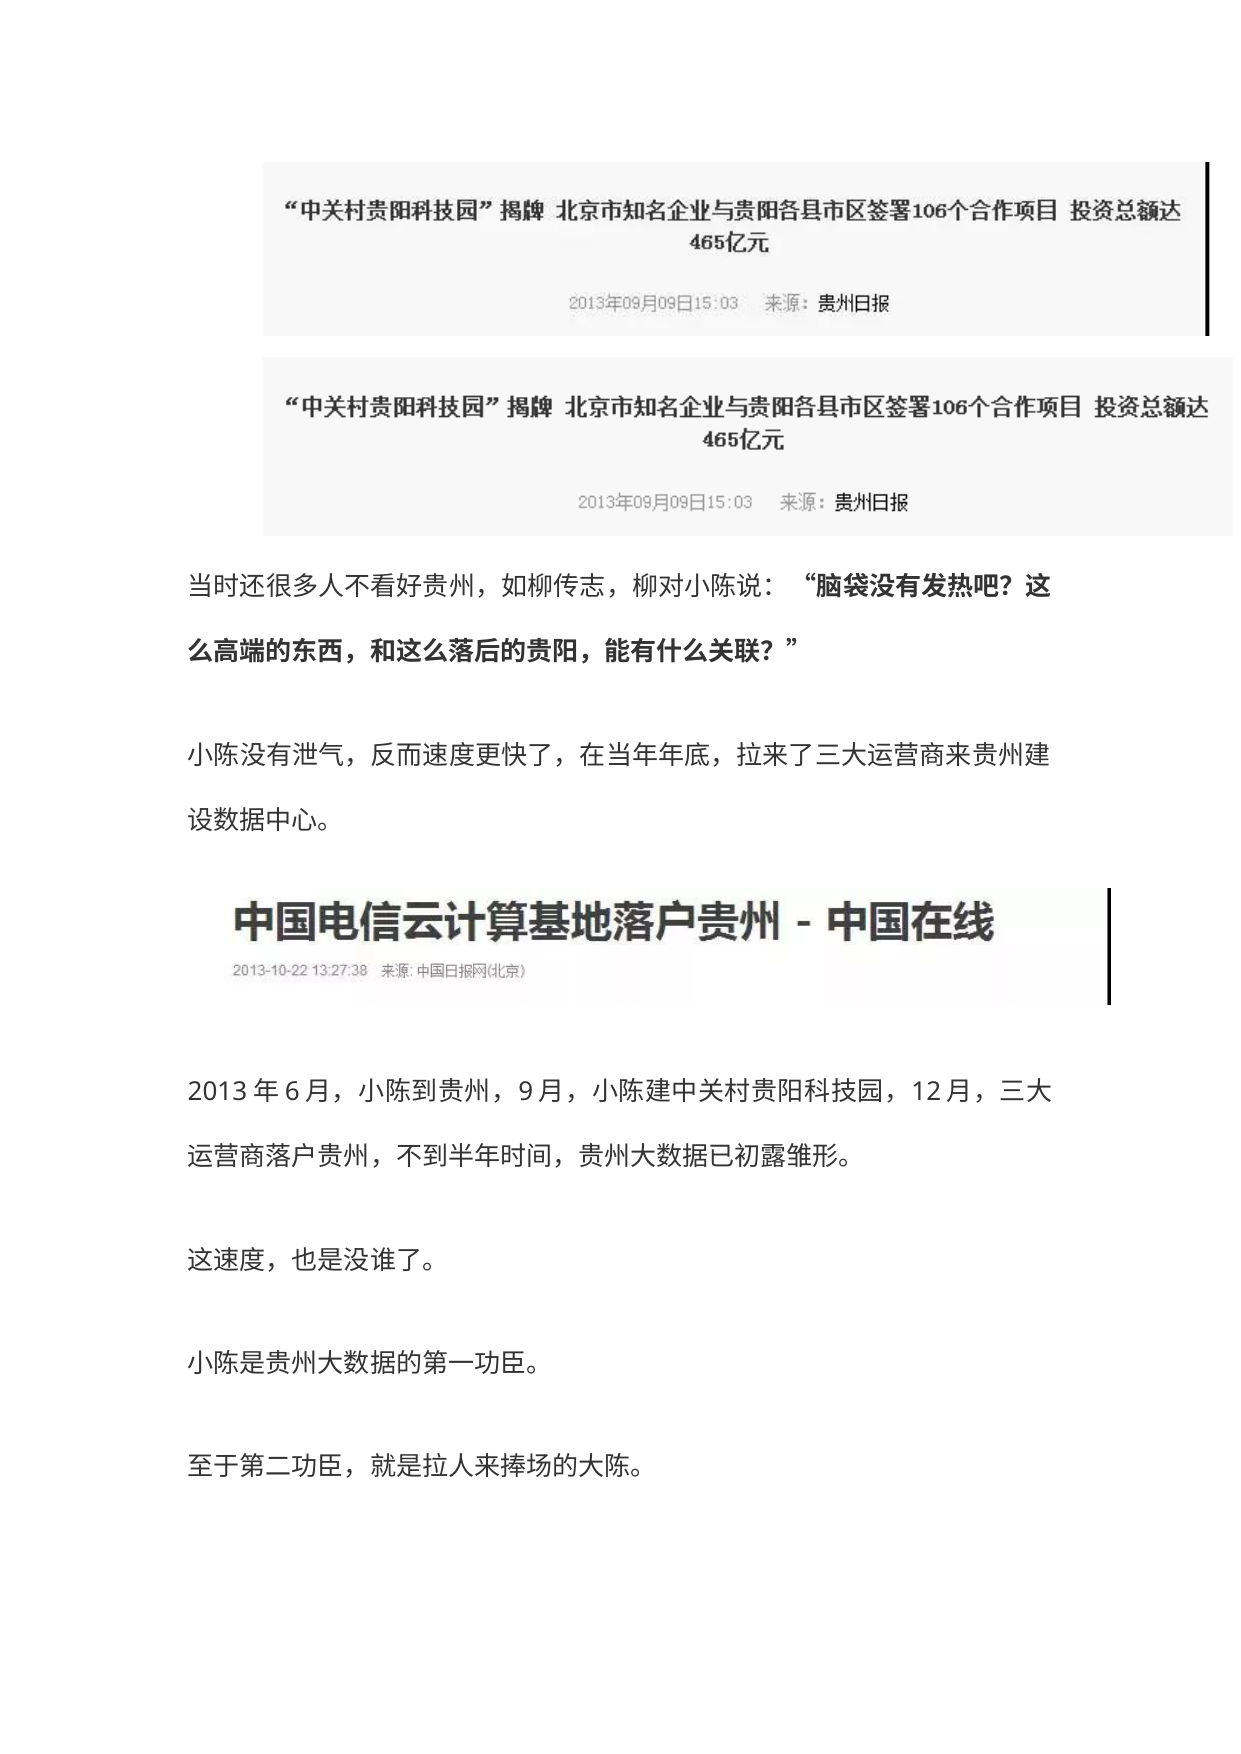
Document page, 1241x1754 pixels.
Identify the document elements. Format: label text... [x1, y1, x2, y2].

picture [187, 888, 1111, 1005]
text 当时还很多人不看好贵州，如柳传志，柳对小陈说：“脑袋没有发热吧？这么高端的东西，和这么落后的贵阳，能有什么关联？” [187, 552, 1053, 682]
text 2013年6月，小陈到贵州，9月，小陈建中关村贵阳科技园，12月，三大运营商落户贵州，不到半年时间，贵州大数据已初露雏形。 [187, 1057, 1053, 1187]
text 小陈是贵州大数据的第一功臣。 [187, 1329, 1053, 1394]
text 小陈没有泄气，反而速度更快了，在当年年底，拉来了三大运营商来贵州建设数据中心。 [187, 720, 1053, 850]
text 这速度，也是没谁了。 [187, 1225, 1053, 1290]
picture [262, 357, 1234, 536]
text 至于第二功臣，就是拉人来捧场的大陈。 [187, 1432, 1053, 1497]
picture [262, 162, 1210, 336]
